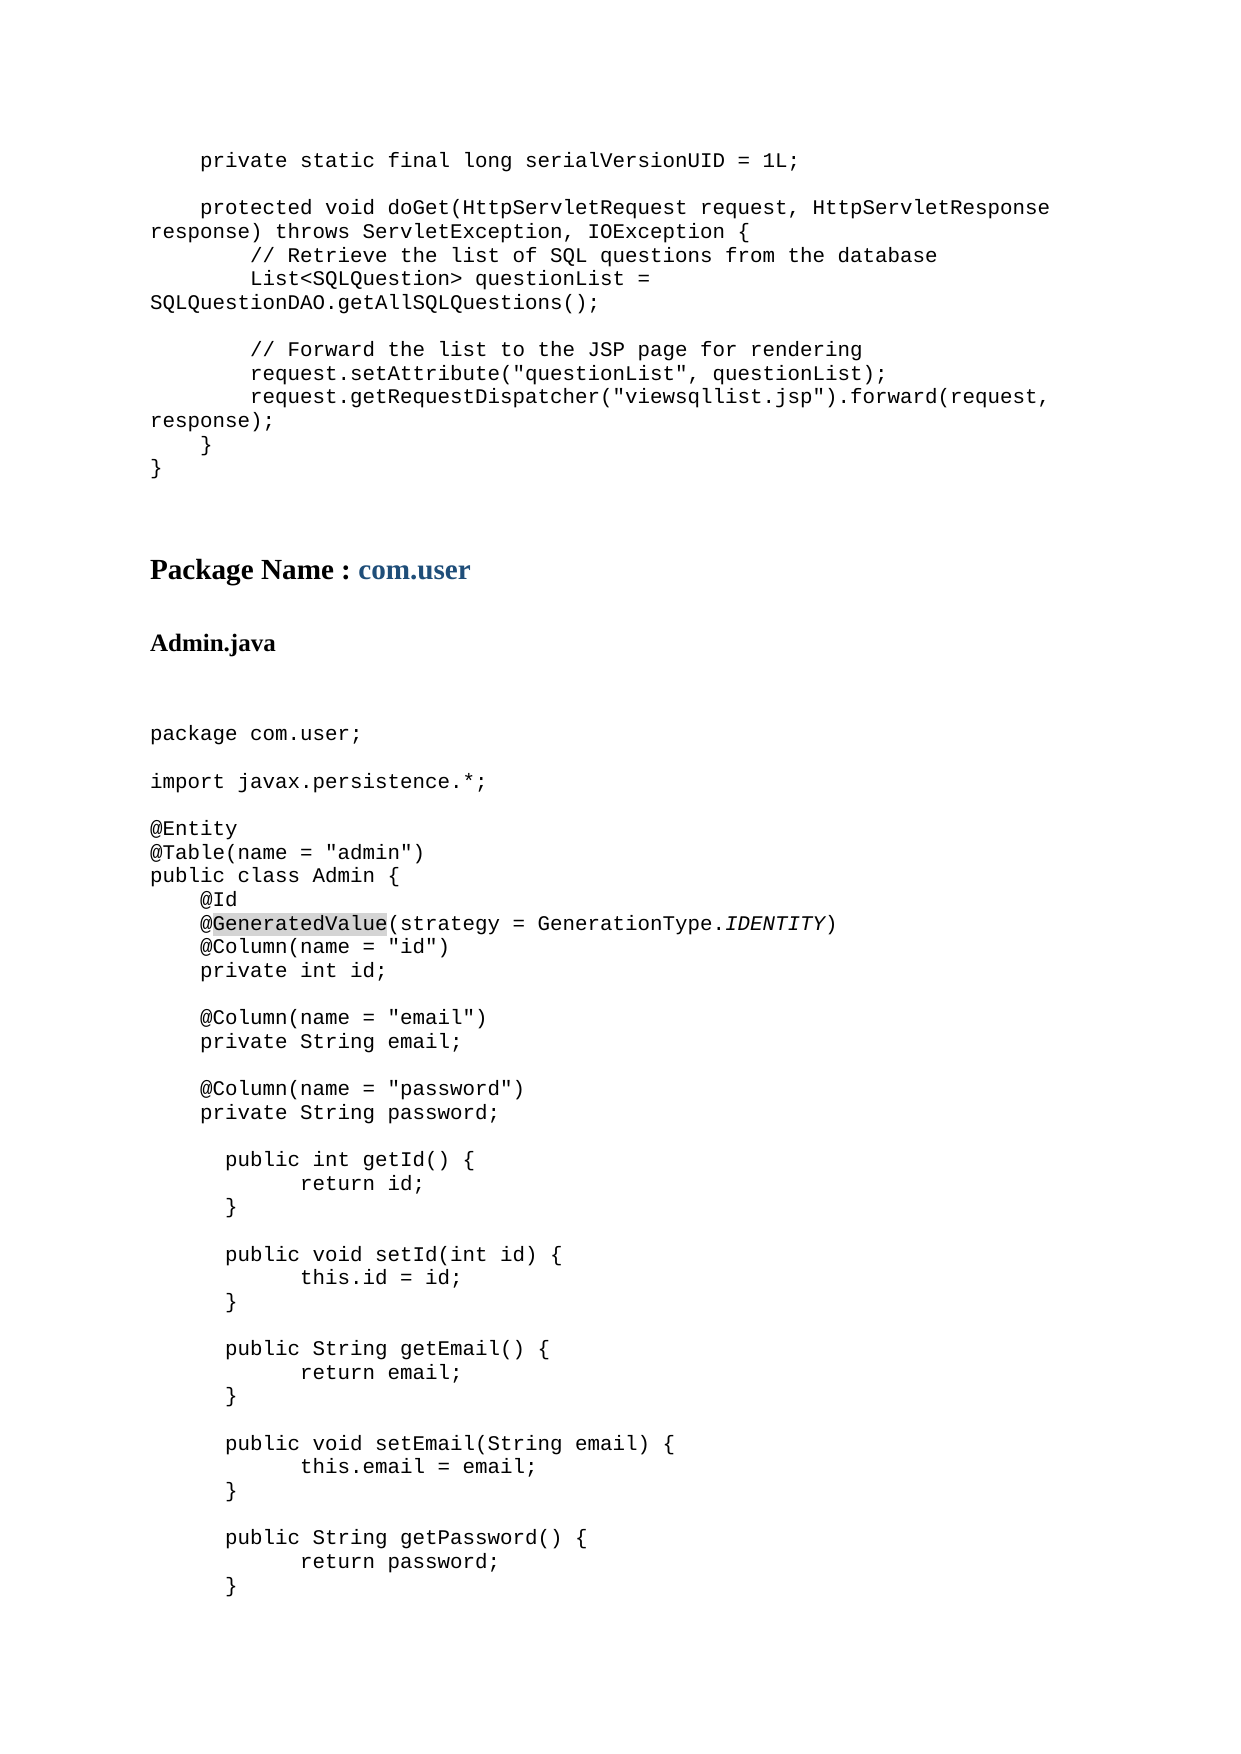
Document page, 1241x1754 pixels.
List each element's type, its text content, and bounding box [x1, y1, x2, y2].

text public String getEmail() { [150, 1338, 1090, 1362]
text this.email = email; [150, 1456, 1090, 1480]
text Package Name : com.user [150, 552, 1090, 586]
text @Entity [150, 818, 1090, 842]
text request.getRequestDispatcher("viewsqllist.jsp").forward(request, response); [150, 386, 1090, 434]
text Admin.java [150, 628, 1090, 657]
text return email; [150, 1362, 1090, 1386]
text } [150, 434, 1090, 457]
text package com.user; [150, 723, 1090, 747]
text private int id; [150, 960, 1090, 983]
text return id; [150, 1173, 1090, 1196]
text List<SQLQuestion> questionList = SQLQuestionDAO.getAllSQLQuestions(); [150, 268, 1090, 316]
text @Table(name = "admin") [150, 842, 1090, 865]
text public String getPassword() { [150, 1527, 1090, 1551]
text public class Admin { [150, 865, 1090, 889]
text // Forward the list to the JSP page for rendering [150, 339, 1090, 363]
text import javax.persistence.*; [150, 771, 1090, 794]
text } [150, 1575, 1090, 1598]
text return password; [150, 1551, 1090, 1575]
text } [150, 1386, 1090, 1409]
text @GeneratedValue(strategy = GenerationType.IDENTITY) [387, 913, 1090, 936]
text @Column(name = "email") [150, 1007, 1090, 1031]
text @Column(name = "id") [150, 936, 1090, 960]
text @Id [150, 889, 1090, 913]
text } [150, 1480, 1090, 1504]
text } [150, 1196, 1090, 1220]
text request.setAttribute("questionList", questionList); [150, 363, 1090, 386]
text @Column(name = "password") [150, 1078, 1090, 1102]
text private static final long serialVersionUID = 1L; [150, 150, 1090, 174]
text } [150, 457, 1090, 481]
text public void setId(int id) { [150, 1244, 1090, 1267]
text private String password; [150, 1102, 1090, 1125]
text this.id = id; [150, 1267, 1090, 1291]
text public int getId() { [150, 1149, 1090, 1173]
text private String email; [150, 1031, 1090, 1054]
text } [150, 1291, 1090, 1314]
text public void setEmail(String email) { [150, 1433, 1090, 1456]
text protected void doGet(HttpServletRequest request, HttpServletResponse response) throws ServletException, IOException { [150, 197, 1090, 244]
text // Retrieve the list of SQL questions from the database [150, 244, 1090, 268]
